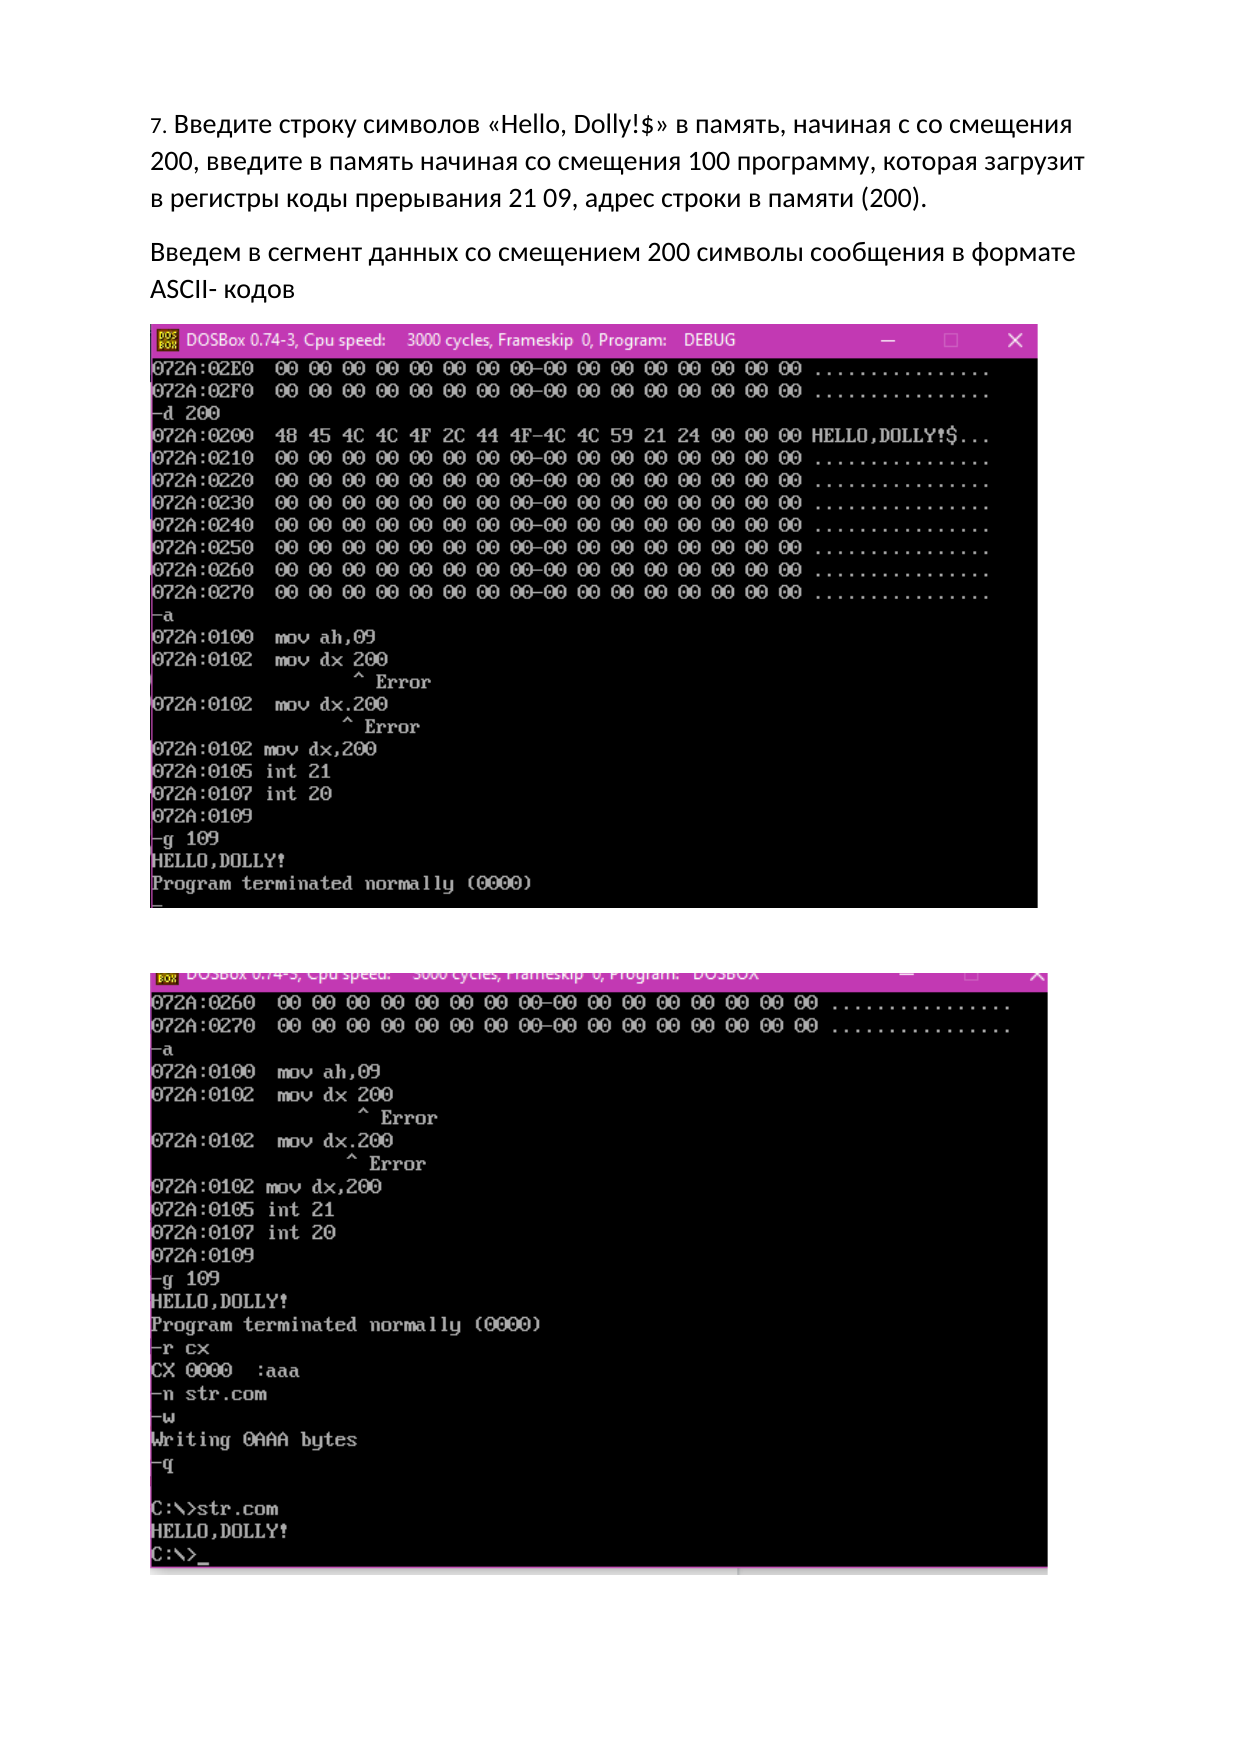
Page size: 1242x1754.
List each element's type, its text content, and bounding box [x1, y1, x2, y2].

picture [150, 324, 1038, 908]
picture [150, 973, 1048, 1575]
text 7. Введите строку символов «Hello, Dolly!$» в память, начиная с со смещения 200, введите в память начиная со смещения 100 программу, которая загрузит в регистры коды прерывания 21 09, адрес строки в памяти (200). [150, 106, 1092, 214]
text Введем в сегмент данных со смещением 200 символы сообщения в формате ASСII- кодов [150, 234, 1092, 305]
